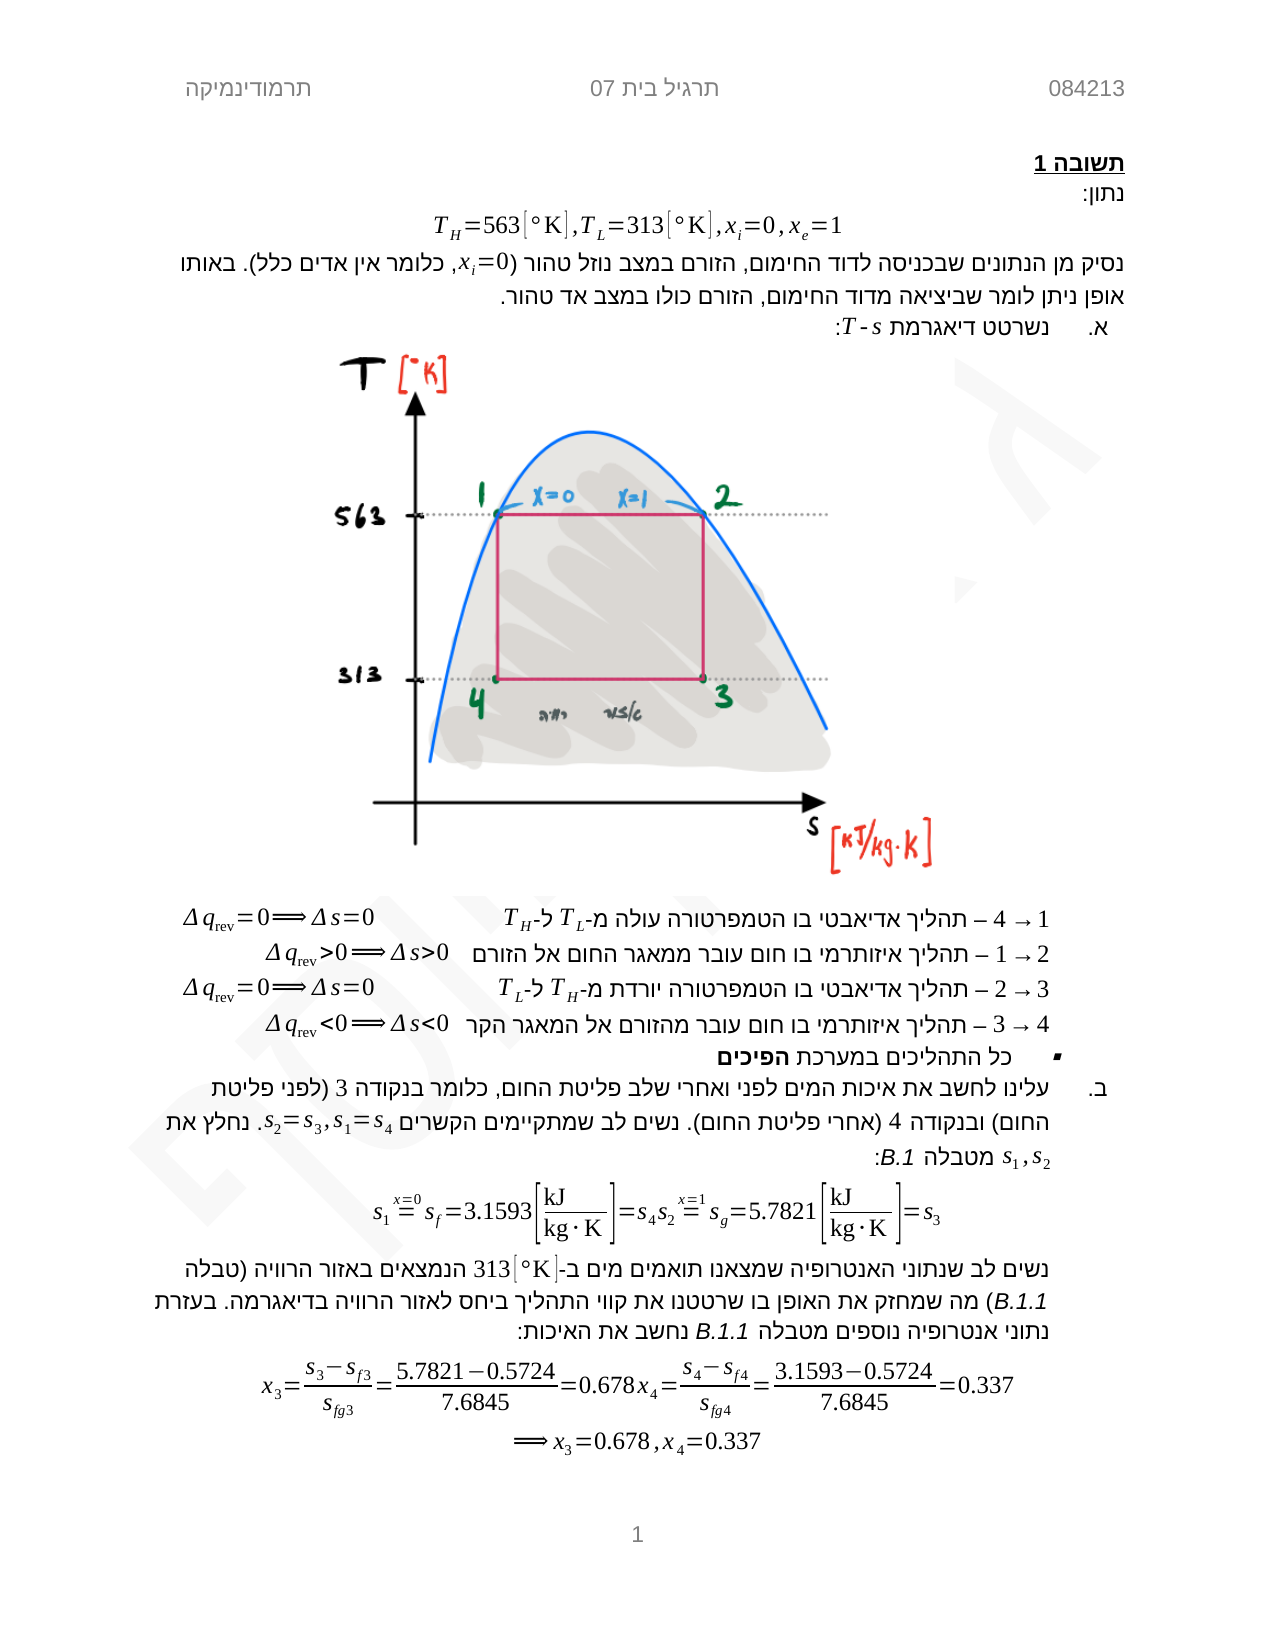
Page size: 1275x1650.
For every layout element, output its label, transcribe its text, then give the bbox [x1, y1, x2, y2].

list – תהליך אדיאבטי בו הטמפרטורה יורדת מ- ל- [150, 974, 1050, 1005]
picture [320, 344, 955, 896]
text נתון: [150, 180, 1125, 207]
list נשרטט דיאגרמת : [150, 313, 1087, 340]
list – תהליך איזותרמי בו חום עובר ממאגר החום אל הזורם [150, 939, 1050, 970]
list – תהליך איזותרמי בו חום עובר מהזורם אל המאגר הקר [150, 1009, 1050, 1041]
text תשובה 1 [150, 150, 1125, 176]
text נסיק מן הנתונים שבכניסה לדוד החימום, הזורם במצב נוזל טהור (, כלומר אין אדים כלל). באותו אופן ניתן לומר שביציאה מדוד החימום, הזורם כולו במצב אד טהור. [150, 247, 1125, 309]
list עלינו לחשב את איכות המים לפני ואחרי שלב פליטת החום, כלומר בנקודה (לפני פליטת החום) ובנקודה (אחרי פליטת החום). נשים לב שמתקיימים הקשרים . נחלץ את מטבלה B.1: [150, 1074, 1087, 1173]
list נשים לב שנתוני האנטרופיה שמצאנו תואמים מים ב- הנמצאים באזור הרוויה (טבלה B.1.1) מה שמחזק את האופן בו שרטטנו את קווי התהליך ביחס לאזור הרוויה בדיאגרמה. בעזרת נתוני אנטרופיה נוספים מטבלה B.1.1 נחשב את האיכות: [150, 1254, 1050, 1344]
list כל התהליכים במערכת הפיכים [150, 1044, 1050, 1071]
